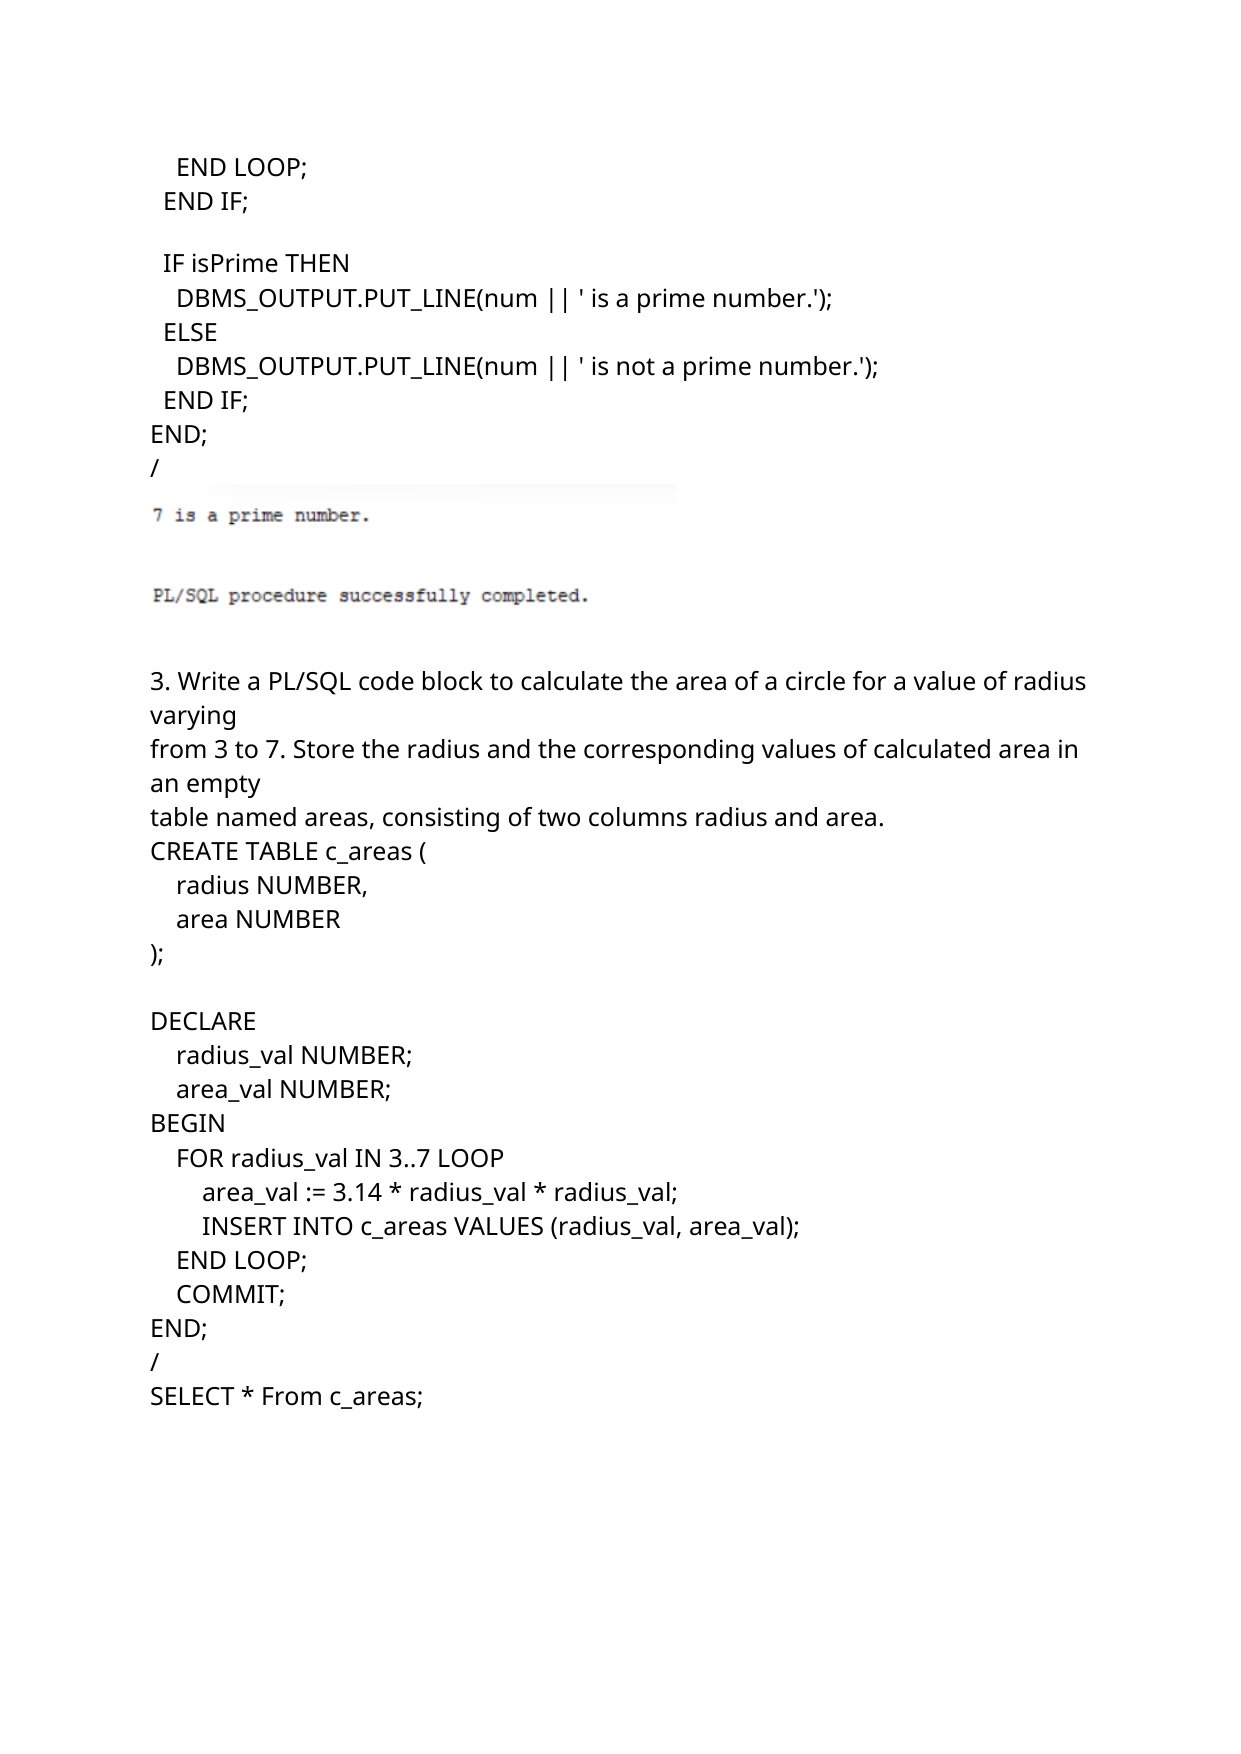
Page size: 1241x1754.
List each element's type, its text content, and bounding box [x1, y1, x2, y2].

text / [150, 451, 1090, 484]
text ); [150, 936, 1090, 970]
text area_val := 3.14 * radius_val * radius_val; [150, 1174, 1090, 1208]
text radius_val NUMBER; [150, 1038, 1090, 1072]
text / [150, 1344, 1090, 1379]
text DBMS_OUTPUT.PUT_LINE(num || ' is not a prime number.'); [150, 348, 1090, 382]
text area NUMBER [150, 902, 1090, 936]
text DECLARE [150, 1004, 1090, 1038]
text CREATE TABLE c_areas ( [150, 834, 1090, 868]
text INSERT INTO c_areas VALUES (radius_val, area_val); [150, 1208, 1090, 1242]
picture [150, 484, 677, 664]
text area_val NUMBER; [150, 1072, 1090, 1106]
text FOR radius_val IN 3..7 LOOP [150, 1140, 1090, 1174]
text 3. Write a PL/SQL code block to calculate the area of a circle for a value of radius varying [150, 663, 1090, 731]
text END; [150, 1311, 1090, 1344]
text ELSE [150, 314, 1090, 348]
text radius NUMBER, [150, 868, 1090, 902]
text END; [150, 416, 1090, 451]
text BEGIN [150, 1106, 1090, 1140]
text from 3 to 7. Store the radius and the corresponding values of calculated area in an empty [150, 731, 1090, 799]
text END LOOP; [150, 150, 1090, 184]
text END LOOP; [150, 1242, 1090, 1276]
text IF isPrime THEN [150, 246, 1090, 280]
text SELECT * From c_areas; [150, 1379, 1090, 1413]
text END IF; [150, 184, 1090, 218]
text table named areas, consisting of two columns radius and area. [150, 799, 1090, 834]
text COMMIT; [150, 1276, 1090, 1311]
text END IF; [150, 382, 1090, 416]
text DBMS_OUTPUT.PUT_LINE(num || ' is a prime number.'); [150, 280, 1090, 314]
